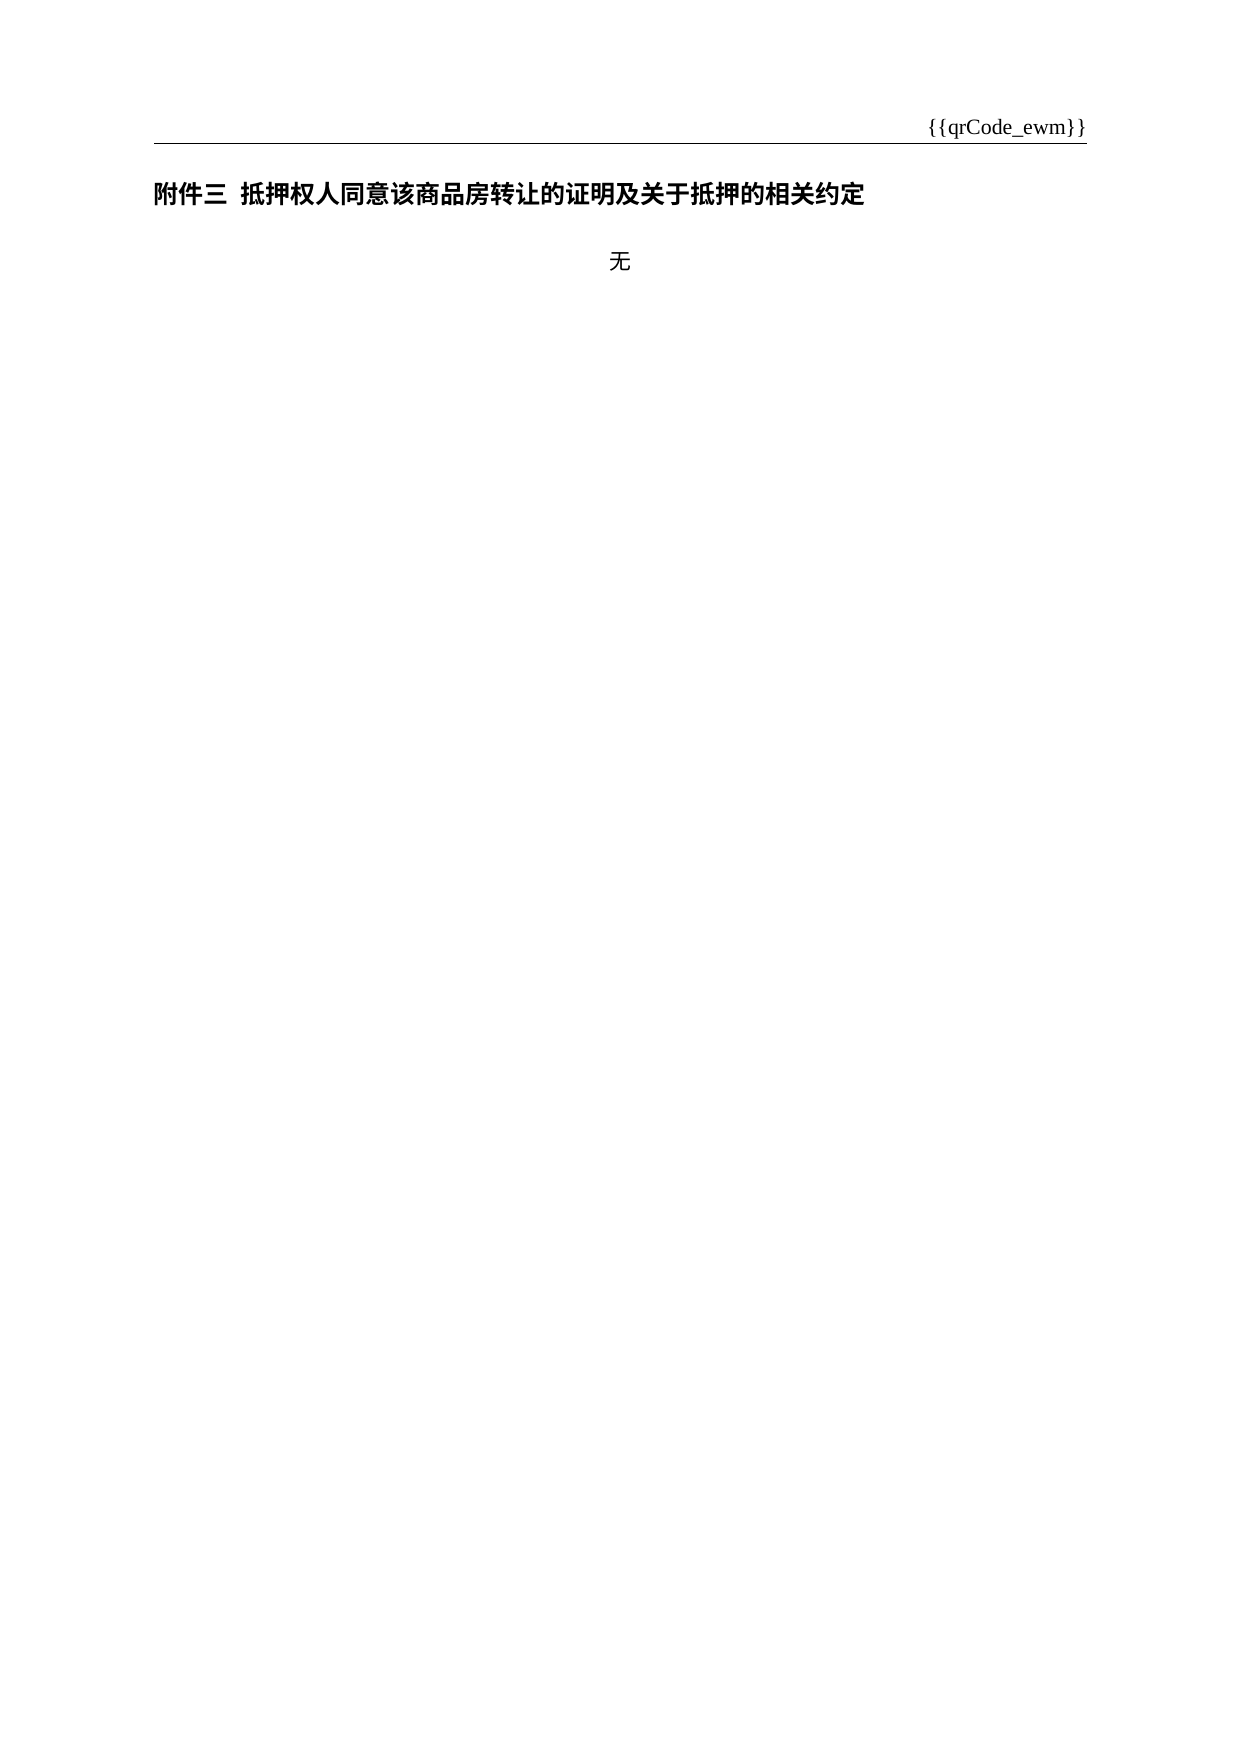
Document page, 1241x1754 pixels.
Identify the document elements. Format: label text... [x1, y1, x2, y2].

text 附件三 抵押权人同意该商品房转让的证明及关于抵押的相关约定 [153, 161, 1087, 226]
